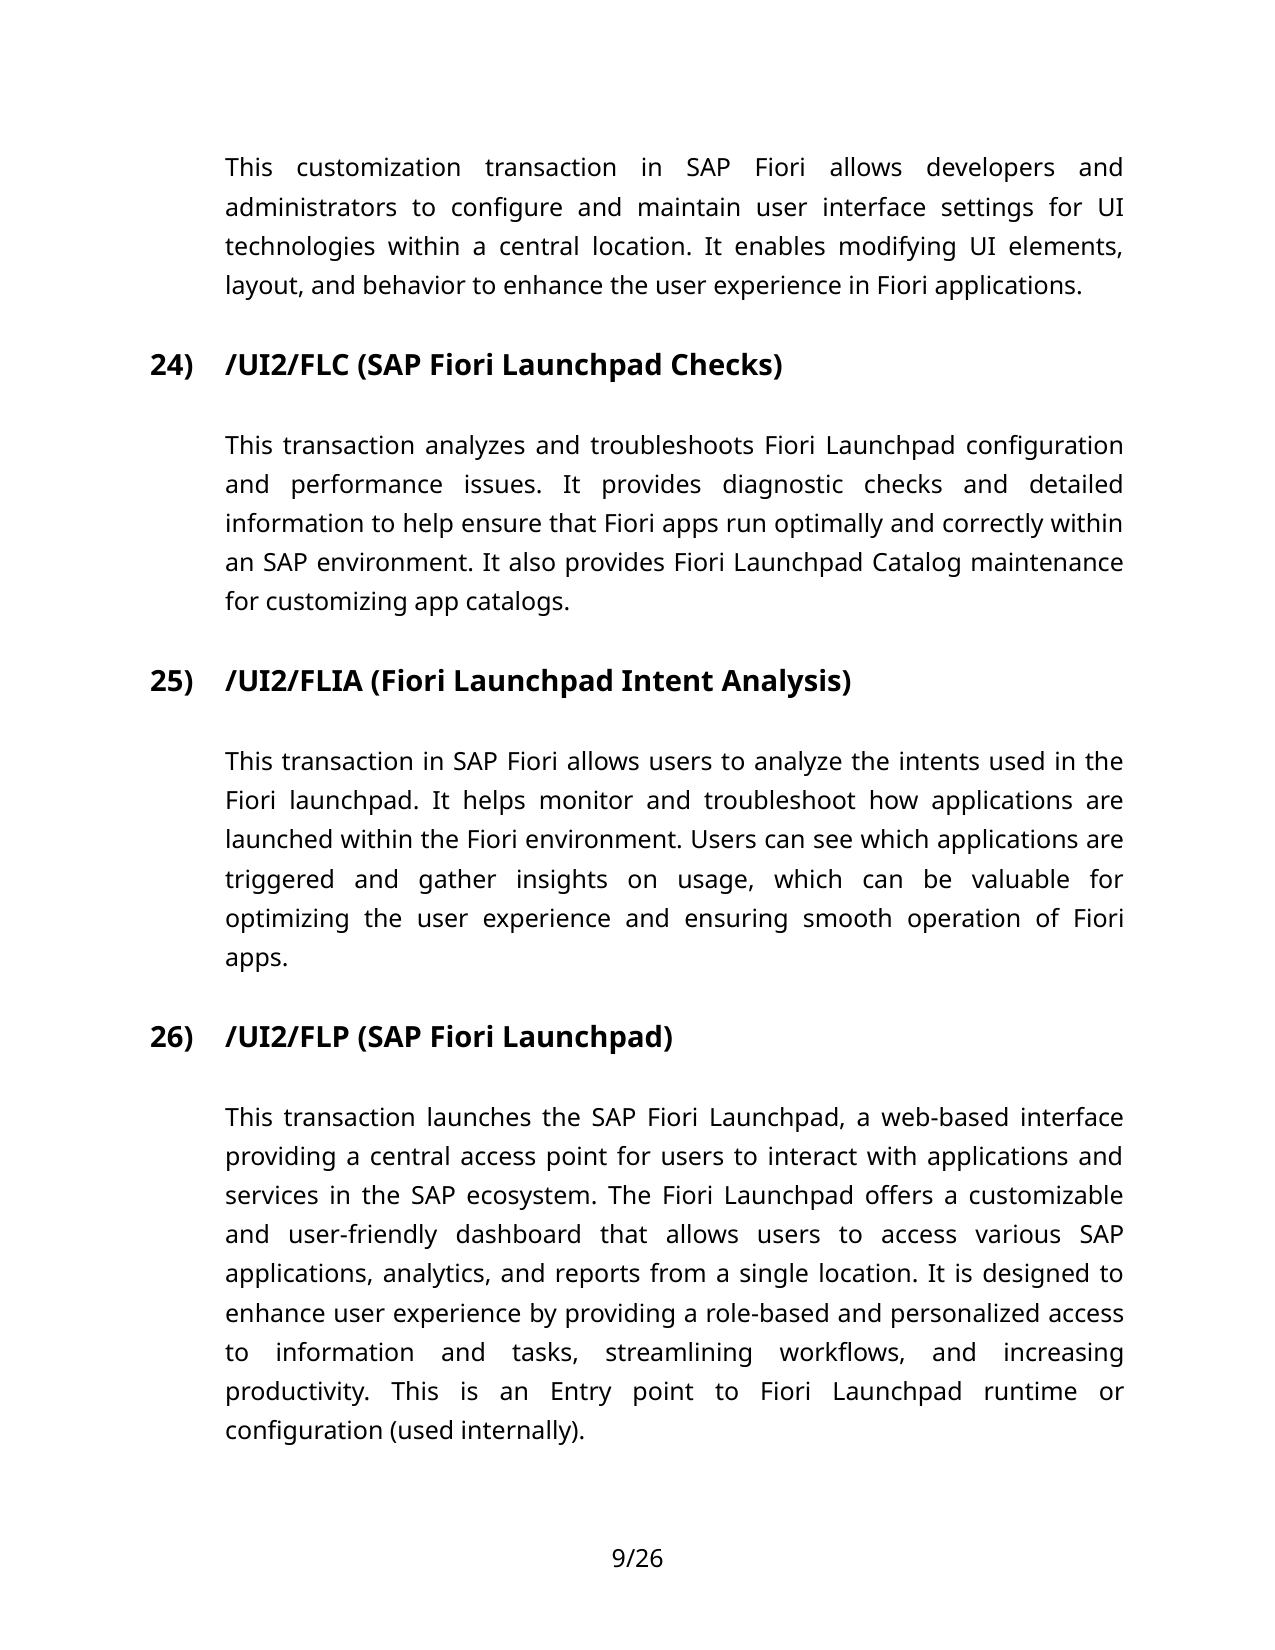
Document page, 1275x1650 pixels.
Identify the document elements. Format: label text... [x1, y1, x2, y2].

list This customization transaction in SAP Fiori allows developers and administrators to configure and maintain user interface settings for UI technologies within a central location. It enables modifying UI elements, layout, and behavior to enhance the user experience in Fiori applications. [225, 150, 1125, 302]
list /UI2/FLC (SAP Fiori Launchpad Checks) [150, 344, 1125, 384]
list /UI2/FLIA (Fiori Launchpad Intent Analysis) [150, 661, 1125, 700]
list This transaction in SAP Fiori allows users to analyze the intents used in the Fiori launchpad. It helps monitor and troubleshoot how applications are launched within the Fiori environment. Users can see which applications are triggered and gather insights on usage, which can be valuable for optimizing the user experience and ensuring smooth operation of Fiori apps. [225, 744, 1125, 974]
list This transaction launches the SAP Fiori Launchpad, a web-based interface providing a central access point for users to interact with applications and services in the SAP ecosystem. The Fiori Launchpad offers a customizable and user-friendly dashboard that allows users to access various SAP applications, analytics, and reports from a single location. It is designed to enhance user experience by providing a role-based and personalized access to information and tasks, streamlining workflows, and increasing productivity. This is an Entry point to Fiori Launchpad runtime or configuration (used internally). [225, 1099, 1125, 1447]
list /UI2/FLP (SAP Fiori Launchpad) [150, 1016, 1125, 1056]
list This transaction analyzes and troubleshoots Fiori Launchpad configuration and performance issues. It provides diagnostic checks and detailed information to help ensure that Fiori apps run optimally and correctly within an SAP environment. It also provides Fiori Launchpad Catalog maintenance for customizing app catalogs. [225, 427, 1125, 618]
